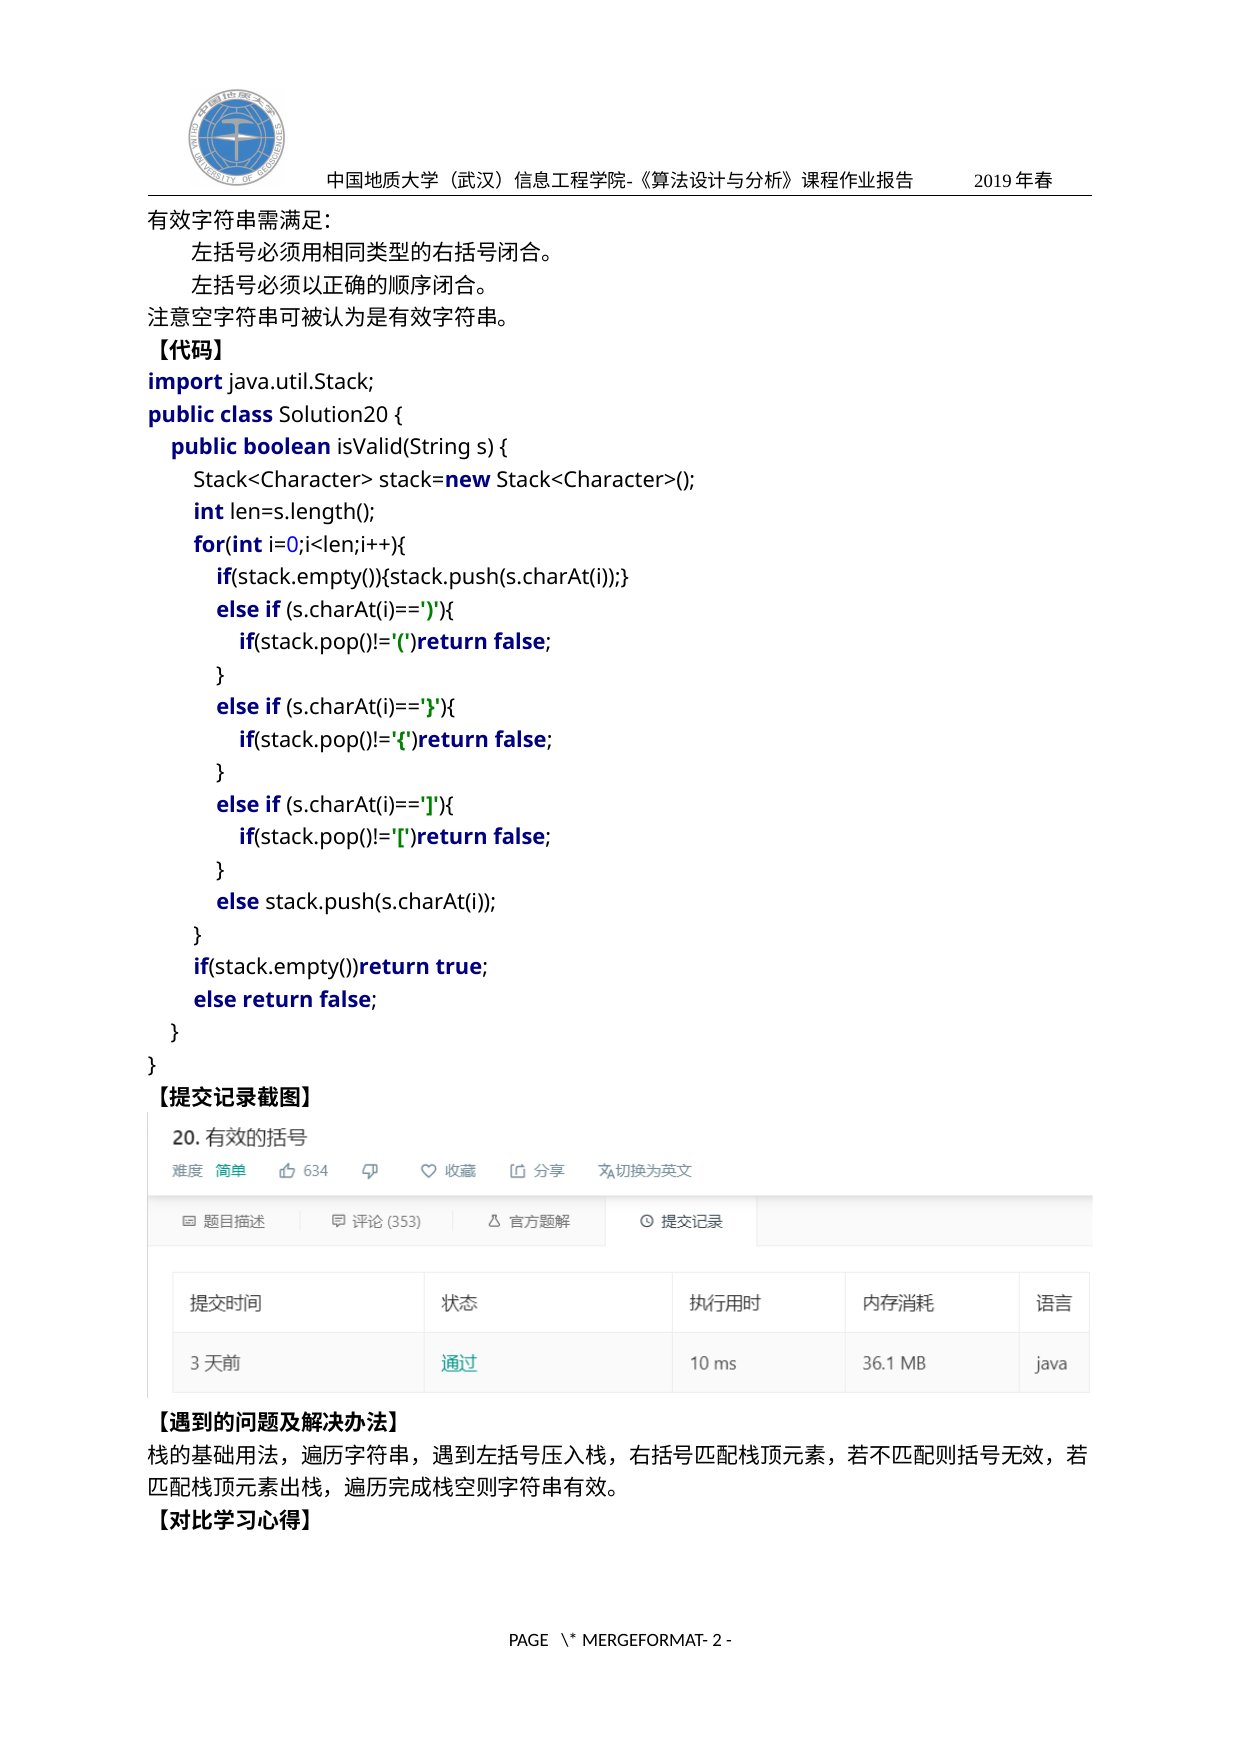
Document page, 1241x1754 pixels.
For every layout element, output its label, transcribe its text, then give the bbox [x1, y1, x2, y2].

text 左括号必须以正确的顺序闭合。 [148, 267, 1092, 300]
text } [148, 917, 1092, 950]
text Stack<Character> stack=new Stack<Character>(); [148, 462, 1092, 495]
text if(stack.pop()!='{')return false; [148, 722, 1092, 755]
text import java.util.Stack; [148, 365, 1092, 397]
picture [187, 88, 286, 187]
picture [147, 1112, 1093, 1398]
text else stack.push(s.charAt(i)); [148, 885, 1092, 917]
text 【提交记录截图】 [148, 1080, 1092, 1112]
text else if (s.charAt(i)=='}'){ [148, 690, 1092, 722]
text } [148, 1015, 1092, 1047]
text public class Solution20 { [148, 397, 1092, 430]
text else return false; [148, 982, 1092, 1015]
text 有效字符串需满足： [148, 202, 1092, 235]
text } [148, 657, 1092, 690]
text if(stack.empty()){stack.push(s.charAt(i));} [148, 560, 1092, 592]
text 【遇到的问题及解决办法】 [148, 1405, 1092, 1437]
text else if (s.charAt(i)==')'){ [148, 592, 1092, 625]
text if(stack.pop()!='(')return false; [148, 625, 1092, 657]
text public boolean isValid(String s) { [148, 430, 1092, 462]
text if(stack.pop()!='[')return false; [148, 820, 1092, 852]
text 注意空字符串可被认为是有效字符串。 [148, 300, 1092, 332]
text if(stack.empty())return true; [148, 950, 1092, 982]
text 【对比学习心得】 [148, 1502, 1092, 1535]
text } [148, 1047, 1092, 1080]
text else if (s.charAt(i)==']'){ [148, 787, 1092, 820]
text } [148, 755, 1092, 787]
text int len=s.length(); [148, 495, 1092, 527]
text } [148, 852, 1092, 885]
text for(int i=0;i<len;i++){ [148, 527, 1092, 560]
text 【代码】 [148, 332, 1092, 365]
text 左括号必须用相同类型的右括号闭合。 [148, 235, 1092, 267]
text 栈的基础用法，遍历字符串，遇到左括号压入栈，右括号匹配栈顶元素，若不匹配则括号无效，若匹配栈顶元素出栈，遍历完成栈空则字符串有效。 [148, 1437, 1092, 1502]
